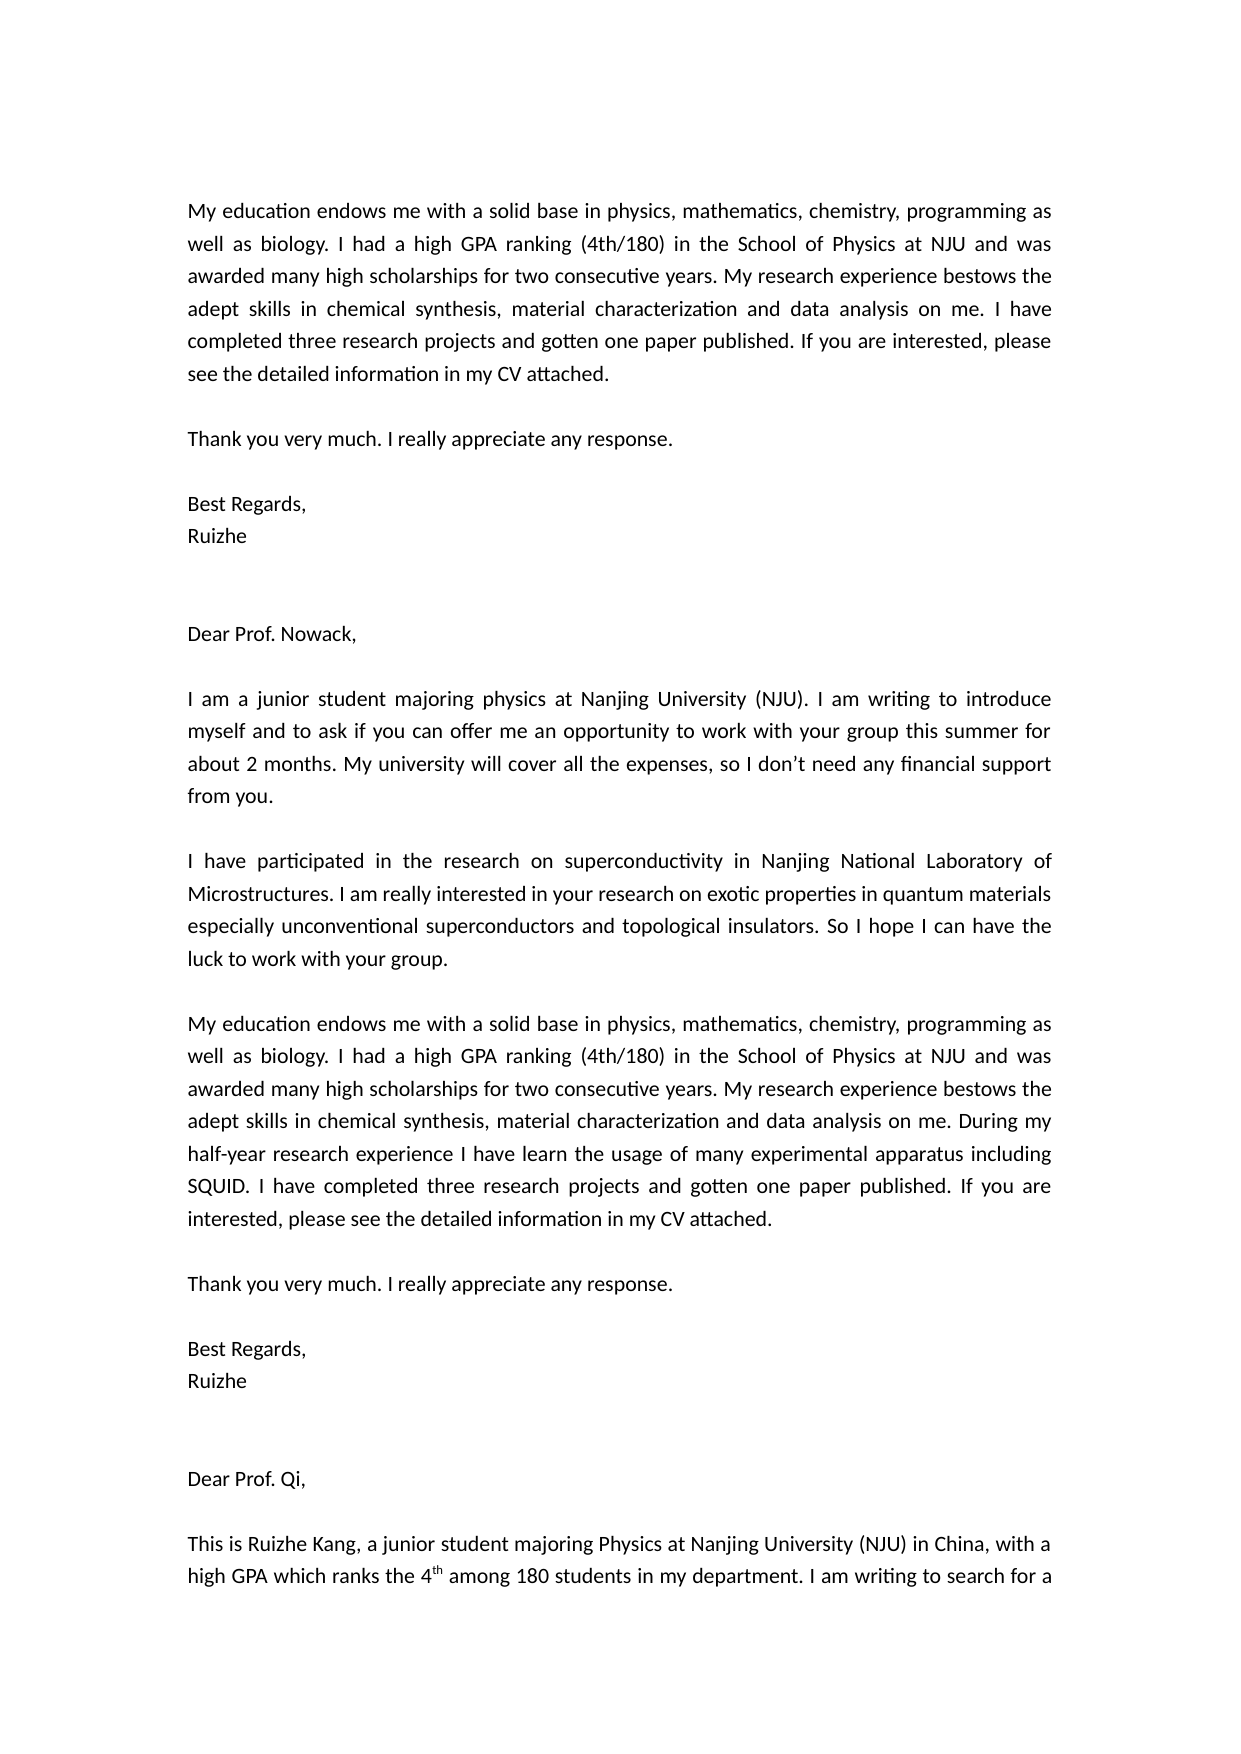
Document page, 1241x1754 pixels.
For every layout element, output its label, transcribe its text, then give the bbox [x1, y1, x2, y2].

text Ruizhe [187, 1364, 1053, 1397]
text Best Regards, [187, 1332, 1053, 1364]
text I am a junior student majoring physics at Nanjing University (NJU). I am writing to introduce myself and to ask if you can offer me an opportunity to work with your group this summer for about 2 months. My university will cover all the expenses, so I don’t need any financial support from you. [187, 682, 1053, 812]
text I have participated in the research on superconductivity in Nanjing National Laboratory of Microstructures. I am really interested in your research on exotic properties in quantum materials especially unconventional superconductors and topological insulators. So I hope I can have the luck to work with your group. [187, 844, 1053, 974]
text My education endows me with a solid base in physics, mathematics, chemistry, programming as well as biology. I had a high GPA ranking (4th/180) in the School of Physics at NJU and was awarded many high scholarships for two consecutive years. My research experience bestows the adept skills in chemical synthesis, material characterization and data analysis on me. During my half-year research experience I have learn the usage of many experimental apparatus including SQUID. I have completed three research projects and gotten one paper published. If you are interested, please see the detailed information in my CV attached. [187, 1007, 1053, 1234]
text Best Regards, [187, 487, 1053, 519]
text My education endows me with a solid base in physics, mathematics, chemistry, programming as well as biology. I had a high GPA ranking (4th/180) in the School of Physics at NJU and was awarded many high scholarships for two consecutive years. My research experience bestows the adept skills in chemical synthesis, material characterization and data analysis on me. I have completed three research projects and gotten one paper published. If you are interested, please see the detailed information in my CV attached. [187, 194, 1053, 389]
text Thank you very much. I really appreciate any response. [187, 1267, 1053, 1299]
text Ruizhe [187, 519, 1053, 552]
text Dear Prof. Nowack, [187, 617, 1053, 649]
text Thank you very much. I really appreciate any response. [187, 422, 1053, 454]
text Dear Prof. Qi, [187, 1462, 1053, 1494]
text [187, 1527, 1053, 1592]
